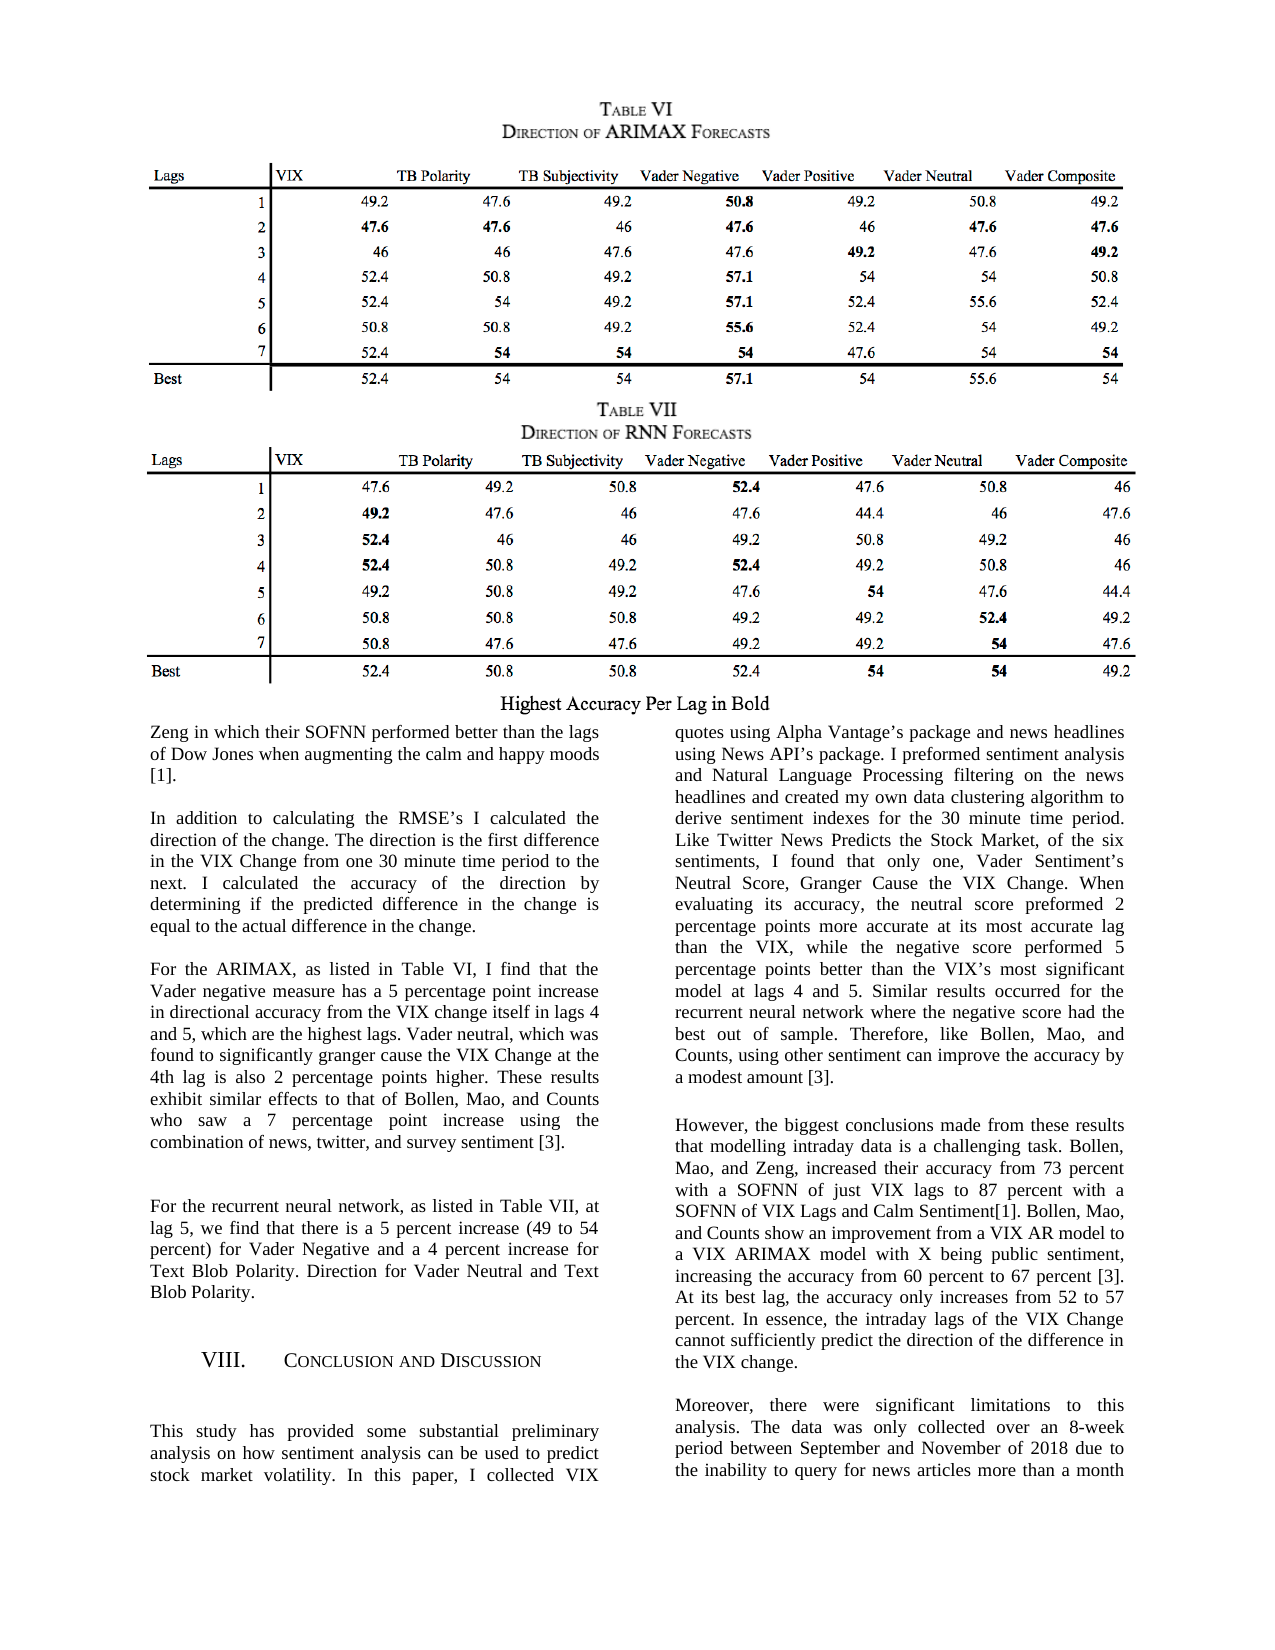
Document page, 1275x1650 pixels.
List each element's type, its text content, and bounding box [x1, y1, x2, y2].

text For the recurrent neural network, as listed in Table VII, at lag 5, we find that there is a 5 percent increase (49 to 54 percent) for Vader Negative and a 4 percent increase for Text Blob Polarity. Direction for Vader Neutral and Text Blob Polarity. [150, 1195, 600, 1303]
picture [128, 447, 1143, 721]
picture [128, 81, 1143, 445]
list Conclusion and Discussion [187, 1346, 600, 1372]
text However, the biggest conclusions made from these results that modelling intraday data is a challenging task. Bollen, Mao, and Zeng, increased their accuracy from 73 percent with a SOFNN of just VIX lags to 87 percent with a SOFNN of VIX Lags and Calm Sentiment[1]. Bollen, Mao, and Counts show an improvement from a VIX AR model to a VIX ARIMAX model with X being public sentiment, increasing the accuracy from 60 percent to 67 percent [3]. At its best lag, the accuracy only increases from 52 to 57 percent. In essence, the intraday lags of the VIX Change cannot sufficiently predict the direction of the difference in the VIX change. [675, 1114, 1125, 1372]
text For the RNN, the test performance improved greatly with Vader Sentiment’s composite score at lags 2, 3, and 5 , positive score at lag 7 and Text Blob’s polarity score at lag 1 as shown in Table V. This is similar to Bollen, Mao, and Zeng in which their SOFNN performed better than the lags of Dow Jones when augmenting the calm and happy moods [1]. [150, 721, 600, 786]
text For the ARIMAX, as listed in Table VI, I find that the Vader negative measure has a 5 percentage point increase in directional accuracy from the VIX change itself in lags 4 and 5, which are the highest lags. Vader neutral, which was found to significantly granger cause the VIX Change at the 4th lag is also 2 percentage points higher. These results exhibit similar effects to that of Bollen, Mao, and Counts who saw a 7 percentage point increase using the combination of news, twitter, and survey sentiment [3]. [150, 958, 600, 1152]
text In addition to calculating the RMSE’s I calculated the direction of the change. The direction is the first difference in the VIX Change from one 30 minute time period to the next. I calculated the accuracy of the direction by determining if the predicted difference in the change is equal to the actual difference in the change. [150, 807, 600, 936]
text This study has provided some substantial preliminary analysis on how sentiment analysis can be used to predict stock market volatility. In this paper, I collected VIX quotes using Alpha Vantage’s package and news headlines using News API’s package. I preformed sentiment analysis and Natural Language Processing filtering on the news headlines and created my own data clustering algorithm to derive sentiment indexes for the 30 minute time period. Like Twitter News Predicts the Stock Market, of the six sentiments, I found that only one, Vader Sentiment’s Neutral Score, Granger Cause the VIX Change. When evaluating its accuracy, the neutral score preformed 2 percentage points more accurate at its most accurate lag than the VIX, while the negative score performed 5 percentage points better than the VIX’s most significant model at lags 4 and 5. Similar results occurred for the recurrent neural network where the negative score had the best out of sample. Therefore, like Bollen, Mao, and Counts, using other sentiment can improve the accuracy by a modest amount [3]. [675, 721, 1125, 1087]
